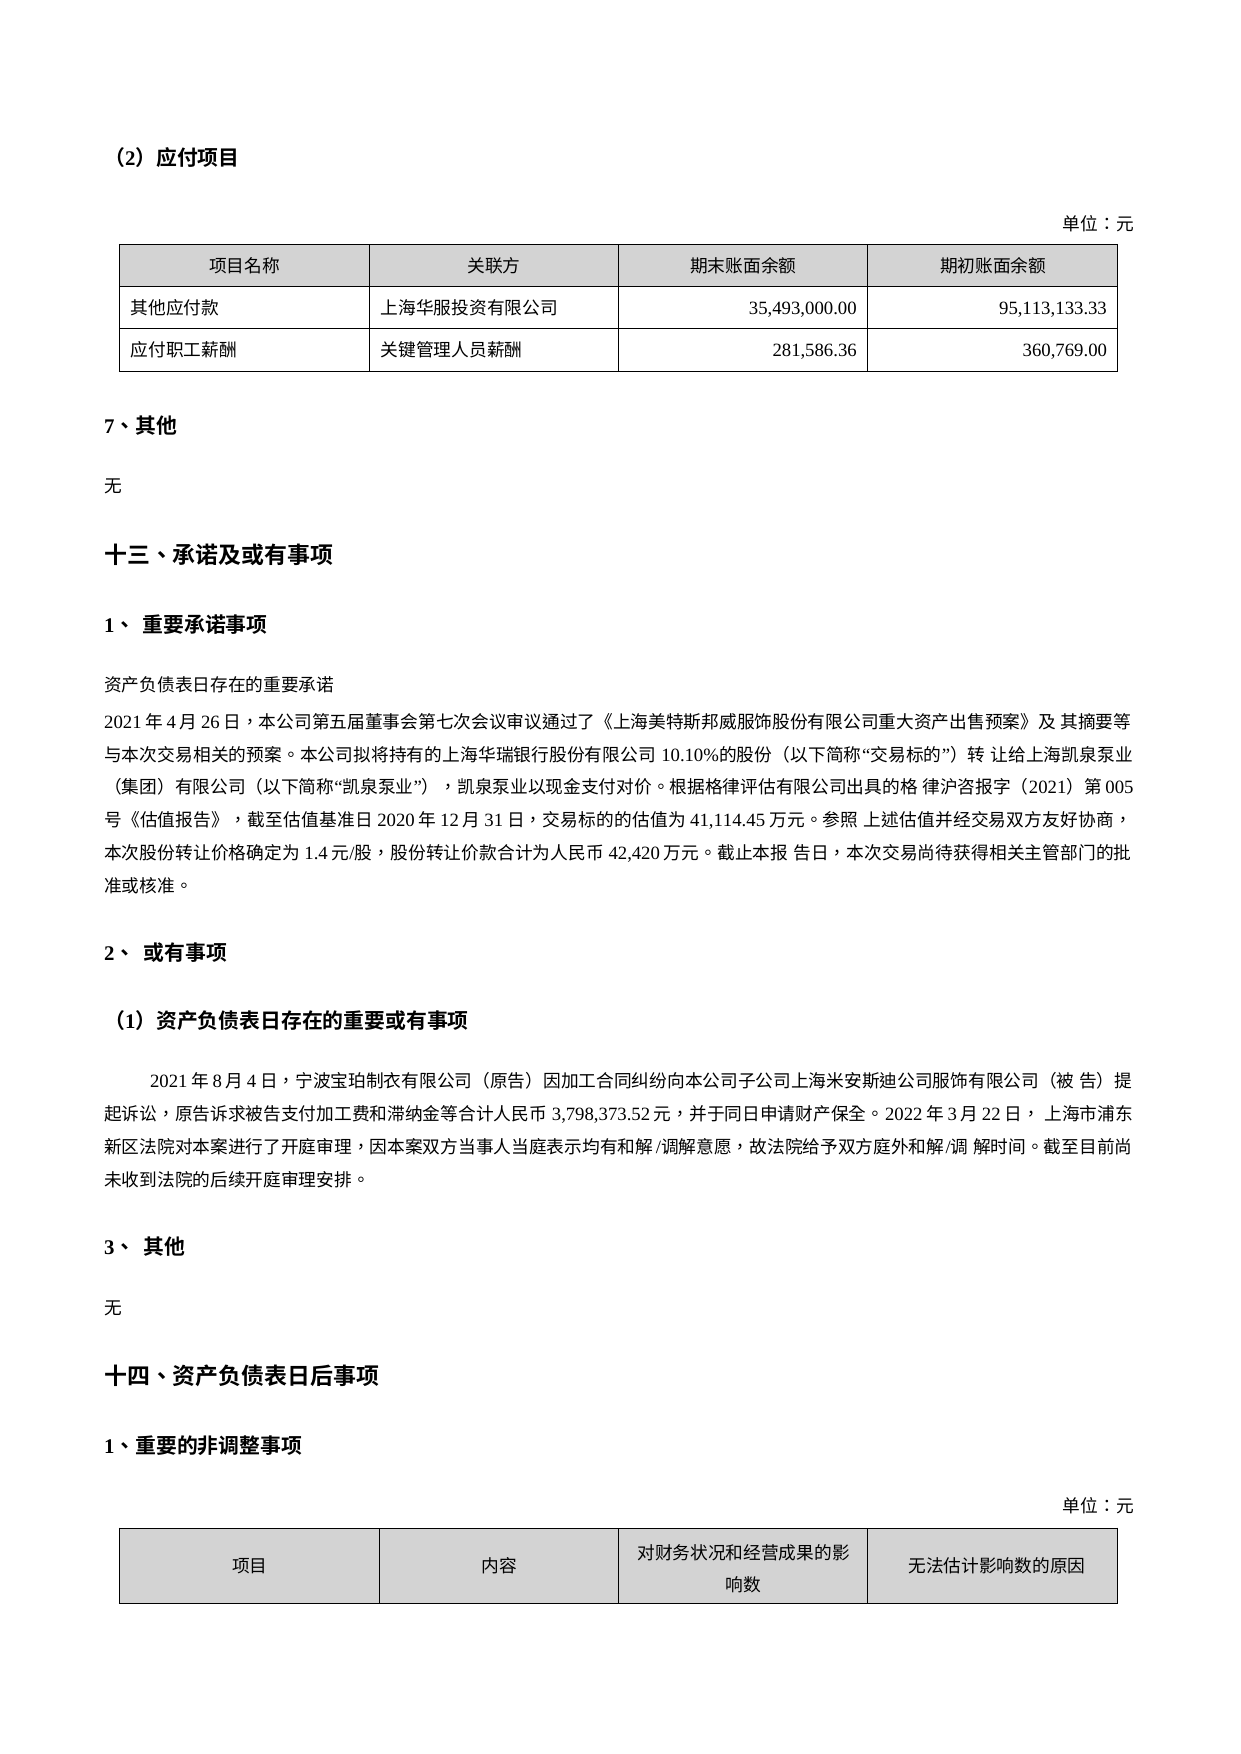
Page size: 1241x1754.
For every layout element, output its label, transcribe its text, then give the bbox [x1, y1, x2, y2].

subtitle 7、其他 [104, 411, 1133, 440]
subtitle （2）应付项目 [104, 143, 1133, 172]
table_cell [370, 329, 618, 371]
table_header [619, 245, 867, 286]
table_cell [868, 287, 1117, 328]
text 资产负债表日存在的重要承诺 [104, 665, 1133, 698]
text 单位：元 [104, 211, 1133, 235]
text 无 [104, 467, 1133, 499]
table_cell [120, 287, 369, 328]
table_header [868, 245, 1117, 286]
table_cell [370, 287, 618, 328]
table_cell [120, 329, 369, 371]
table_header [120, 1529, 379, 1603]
subtitle 2、 或有事项 [104, 938, 1133, 967]
text 2021年8月4日，宁波宝珀制衣有限公司（原告）因加工合同纠纷向本公司子公司上海米安斯迪公司服饰有限公司（被 告）提起诉讼，原告诉求被告支付加工费和滞纳金等合计人民币3,798,373.52元，并于同日申请财产保全。2022年3月22日， 上海市浦东新区法院对本案进行了开庭审理，因本案双方当事人当庭表示均有和解/调解意愿，故法院给予双方庭外和解/调 解时间。截至目前尚未收到法院的后续开庭审理安排。 [104, 1062, 1133, 1193]
subtitle 十三、承诺及或有事项 [104, 539, 1133, 570]
text 2021年4月26日，本公司第五届董事会第七次会议审议通过了《上海美特斯邦威服饰股份有限公司重大资产出售预案》及 其摘要等与本次交易相关的预案。本公司拟将持有的上海华瑞银行股份有限公司10.10%的股份（以下简称“交易标的”）转 让给上海凯泉泵业（集团）有限公司（以下简称“凯泉泵业”），凯泉泵业以现金支付对价。根据格律评估有限公司出具的格 律沪咨报字（2021）第005号《估值报告》，截至估值基准日2020年12月31日，交易标的的估值为41,114.45万元。参照 上述估值并经交易双方友好协商，本次股份转让价格确定为1.4元/股，股份转让价款合计为人民币42,420万元。截止本报 告日，本次交易尚待获得相关主管部门的批准或核准。 [104, 702, 1133, 898]
text 无 [104, 1288, 1133, 1321]
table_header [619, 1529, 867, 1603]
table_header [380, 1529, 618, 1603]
subtitle 1、 重要承诺事项 [104, 610, 1133, 638]
text 单位：元 [104, 1487, 1133, 1519]
subtitle 1、重要的非调整事项 [104, 1431, 1133, 1459]
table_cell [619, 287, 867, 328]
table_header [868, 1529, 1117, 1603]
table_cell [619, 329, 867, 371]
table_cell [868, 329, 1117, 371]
subtitle 十四、资产负债表日后事项 [104, 1360, 1133, 1392]
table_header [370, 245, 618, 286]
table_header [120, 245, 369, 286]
subtitle 3、 其他 [104, 1232, 1133, 1261]
subtitle （1）资产负债表日存在的重要或有事项 [104, 1006, 1133, 1034]
